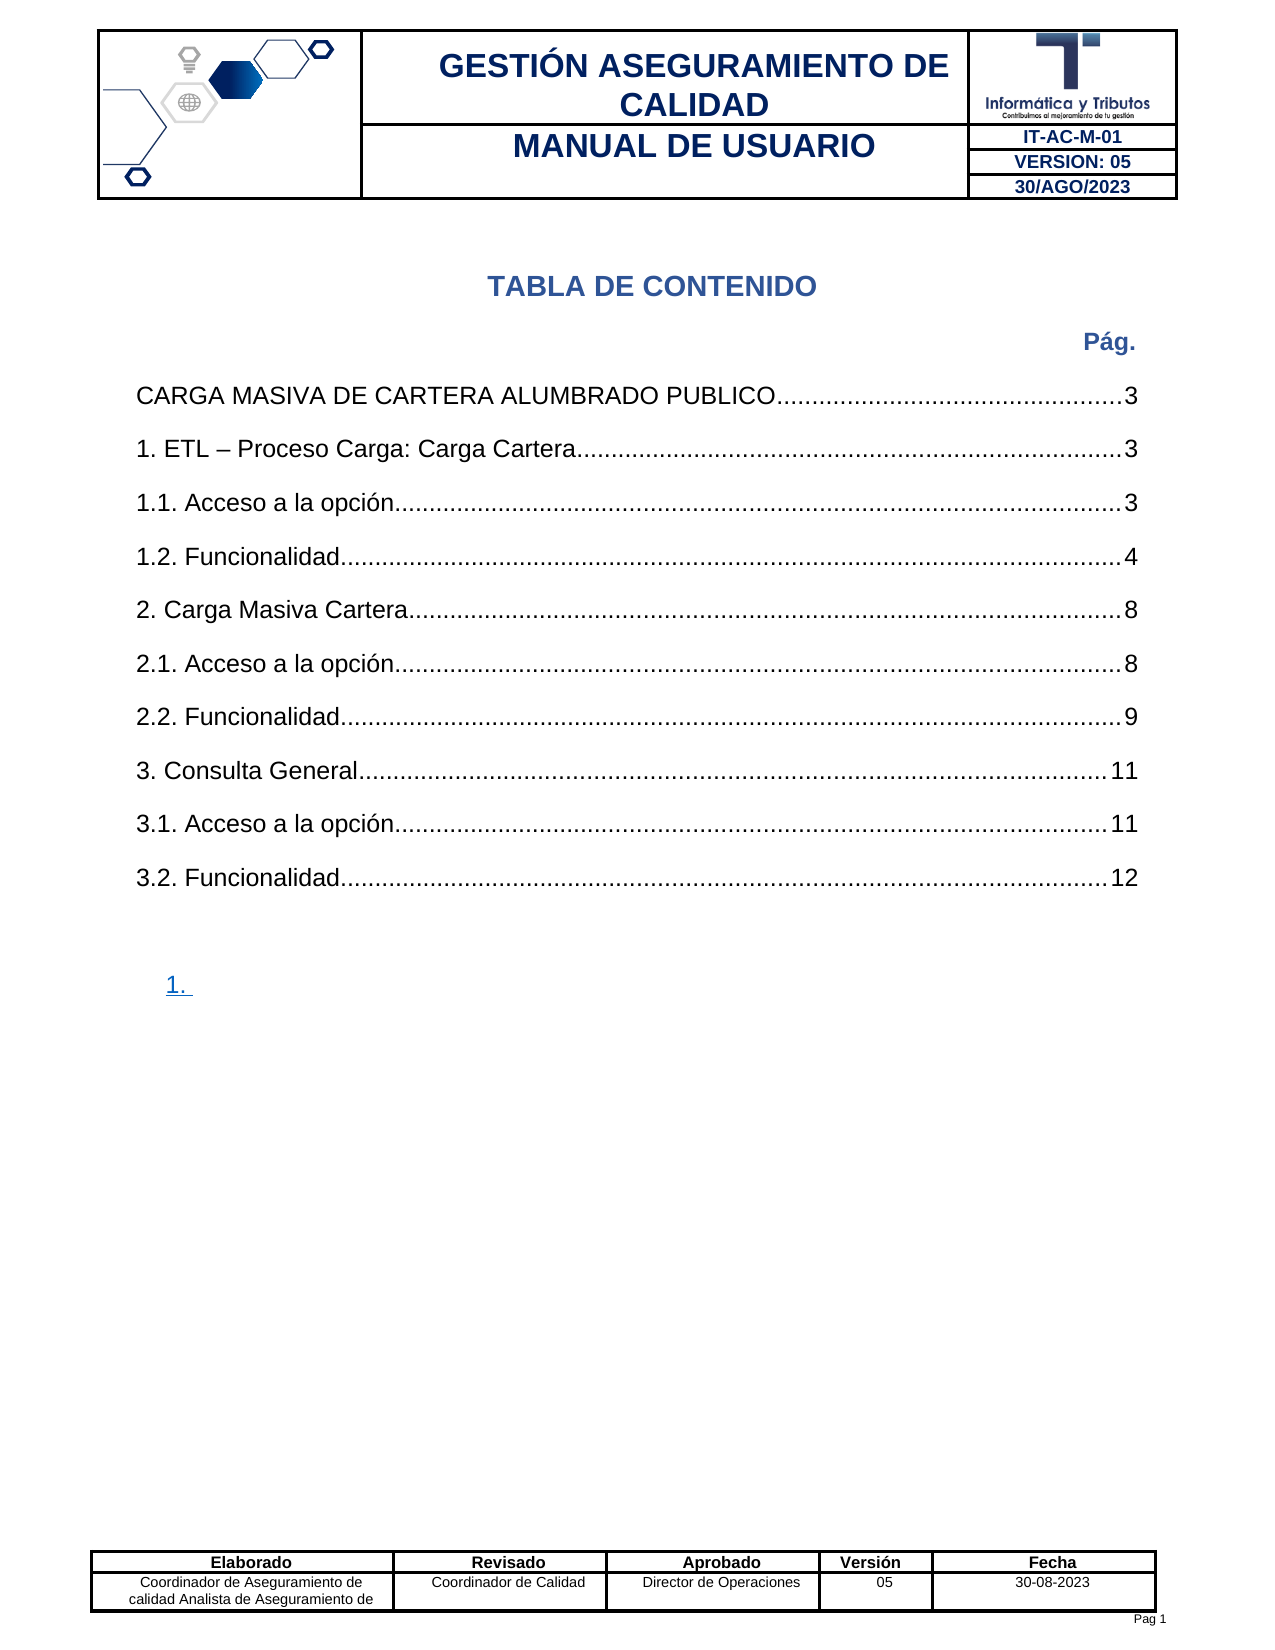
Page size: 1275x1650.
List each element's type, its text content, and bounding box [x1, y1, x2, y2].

text 3.2. Funcionalidad 12 [136, 863, 1139, 892]
text 3. Consulta General 11 [136, 756, 1139, 784]
text CARGA MASIVA DE CARTERA ALUMBRADO PUBLICO 3 [136, 381, 1139, 410]
text 2.2. Funcionalidad 9 [136, 702, 1139, 731]
text 2. Carga Masiva Cartera 8 [136, 595, 1139, 624]
text 3.1. Acceso a la opción 11 [136, 809, 1139, 838]
text 2.1. Acceso a la opción 8 [136, 649, 1139, 677]
text 1.1. Acceso a la opción 3 [136, 488, 1139, 517]
text Pág. [165, 327, 1139, 356]
text 1. ETL – Proceso Carga: Carga Cartera 3 [136, 434, 1139, 463]
text 1.2. Funcionalidad 4 [136, 542, 1139, 570]
text TABLA DE CONTENIDO [165, 269, 1139, 302]
picture [985, 32, 1150, 120]
